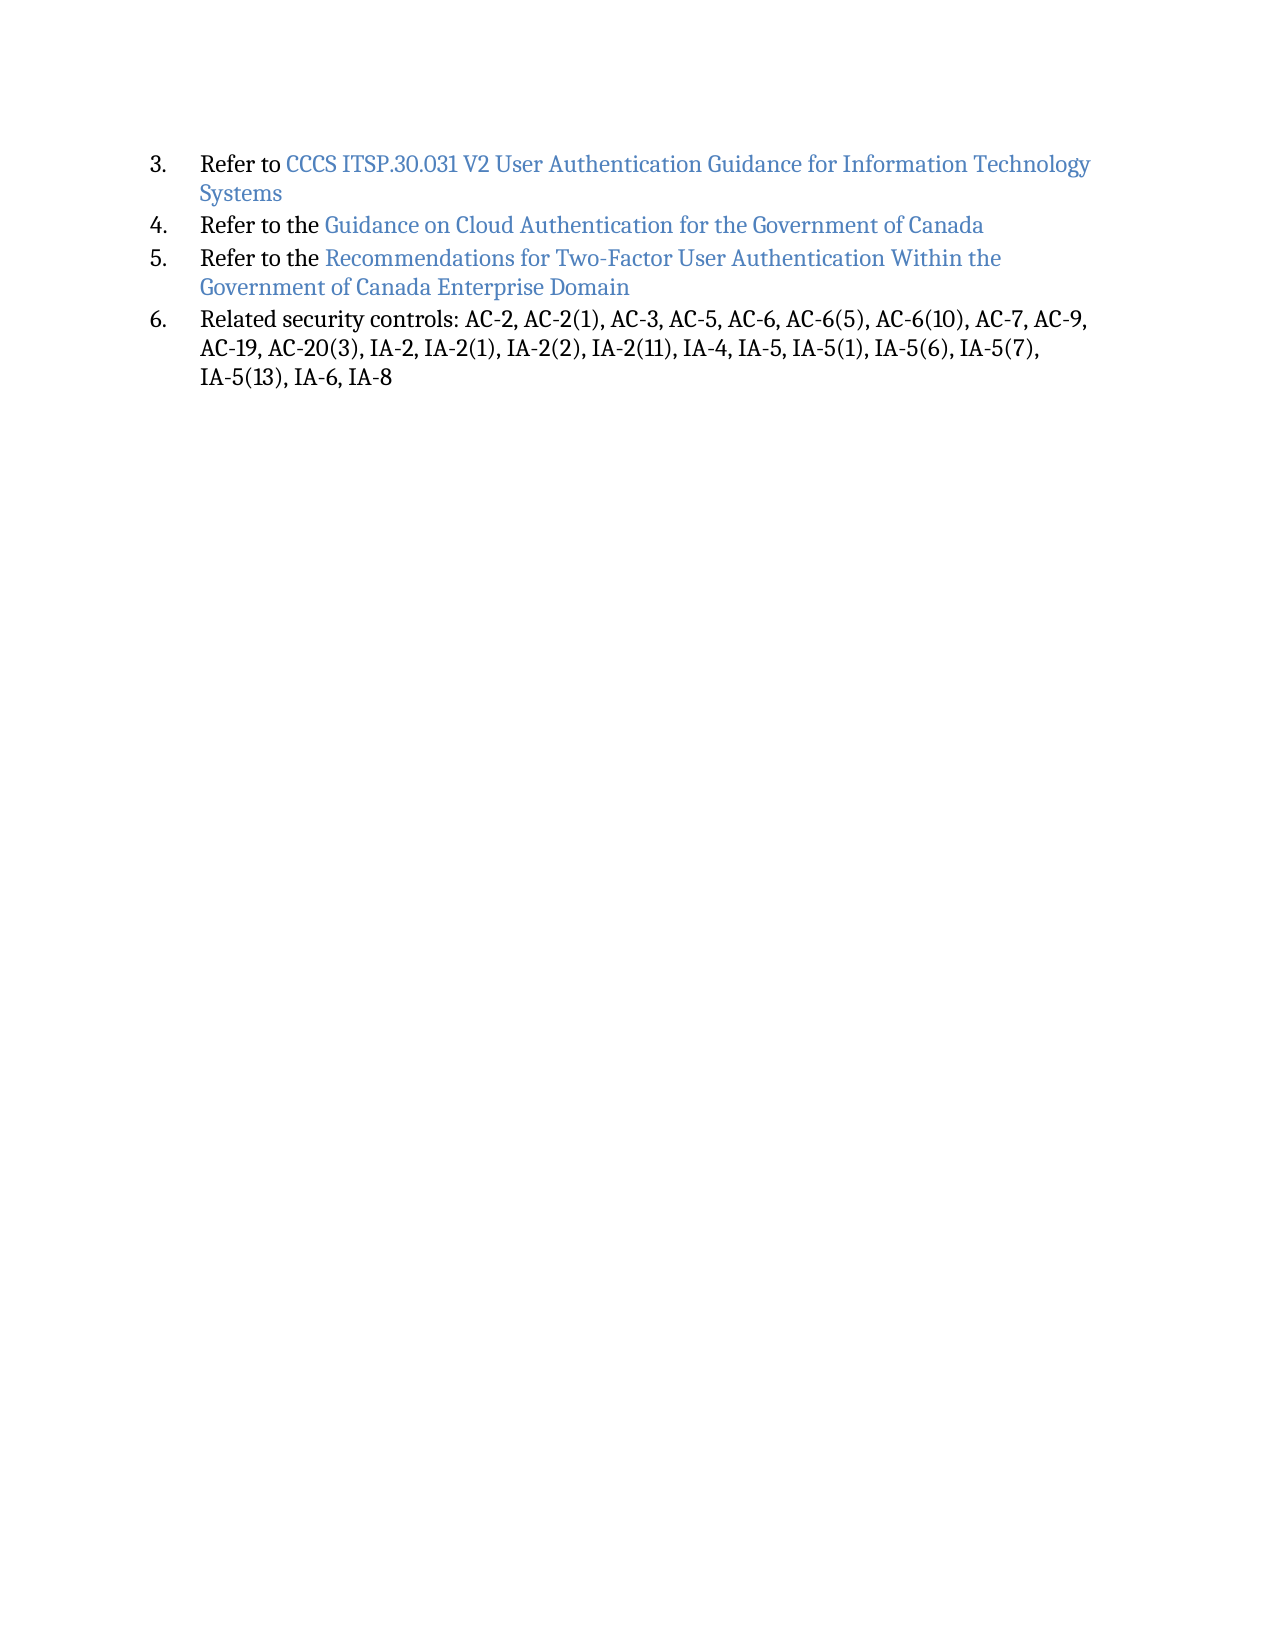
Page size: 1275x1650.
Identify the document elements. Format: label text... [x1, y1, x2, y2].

list Refer to the Guidance on Cloud Authentication for the Government of Canada [150, 211, 1125, 240]
list Refer to CCCS ITSP.30.031 V2 User Authentication Guidance for Information Technology Systems [150, 150, 1125, 207]
list Refer to the Recommendations for Two-Factor User Authentication Within the Government of Canada Enterprise Domain [150, 244, 1125, 301]
list Related security controls: AC‑2, AC‑2(1), AC‑3, AC‑5, AC‑6, AC‑6(5), AC‑6(10), AC‑7, AC‑9, AC‑19, AC‑20(3), IA‑2, IA‑2(1), IA‑2(2), IA‑2(11), IA‑4, IA‑5, IA‑5(1), IA‑5(6), IA‑5(7), IA‑5(13), IA‑6, IA‑8 [150, 305, 1125, 391]
